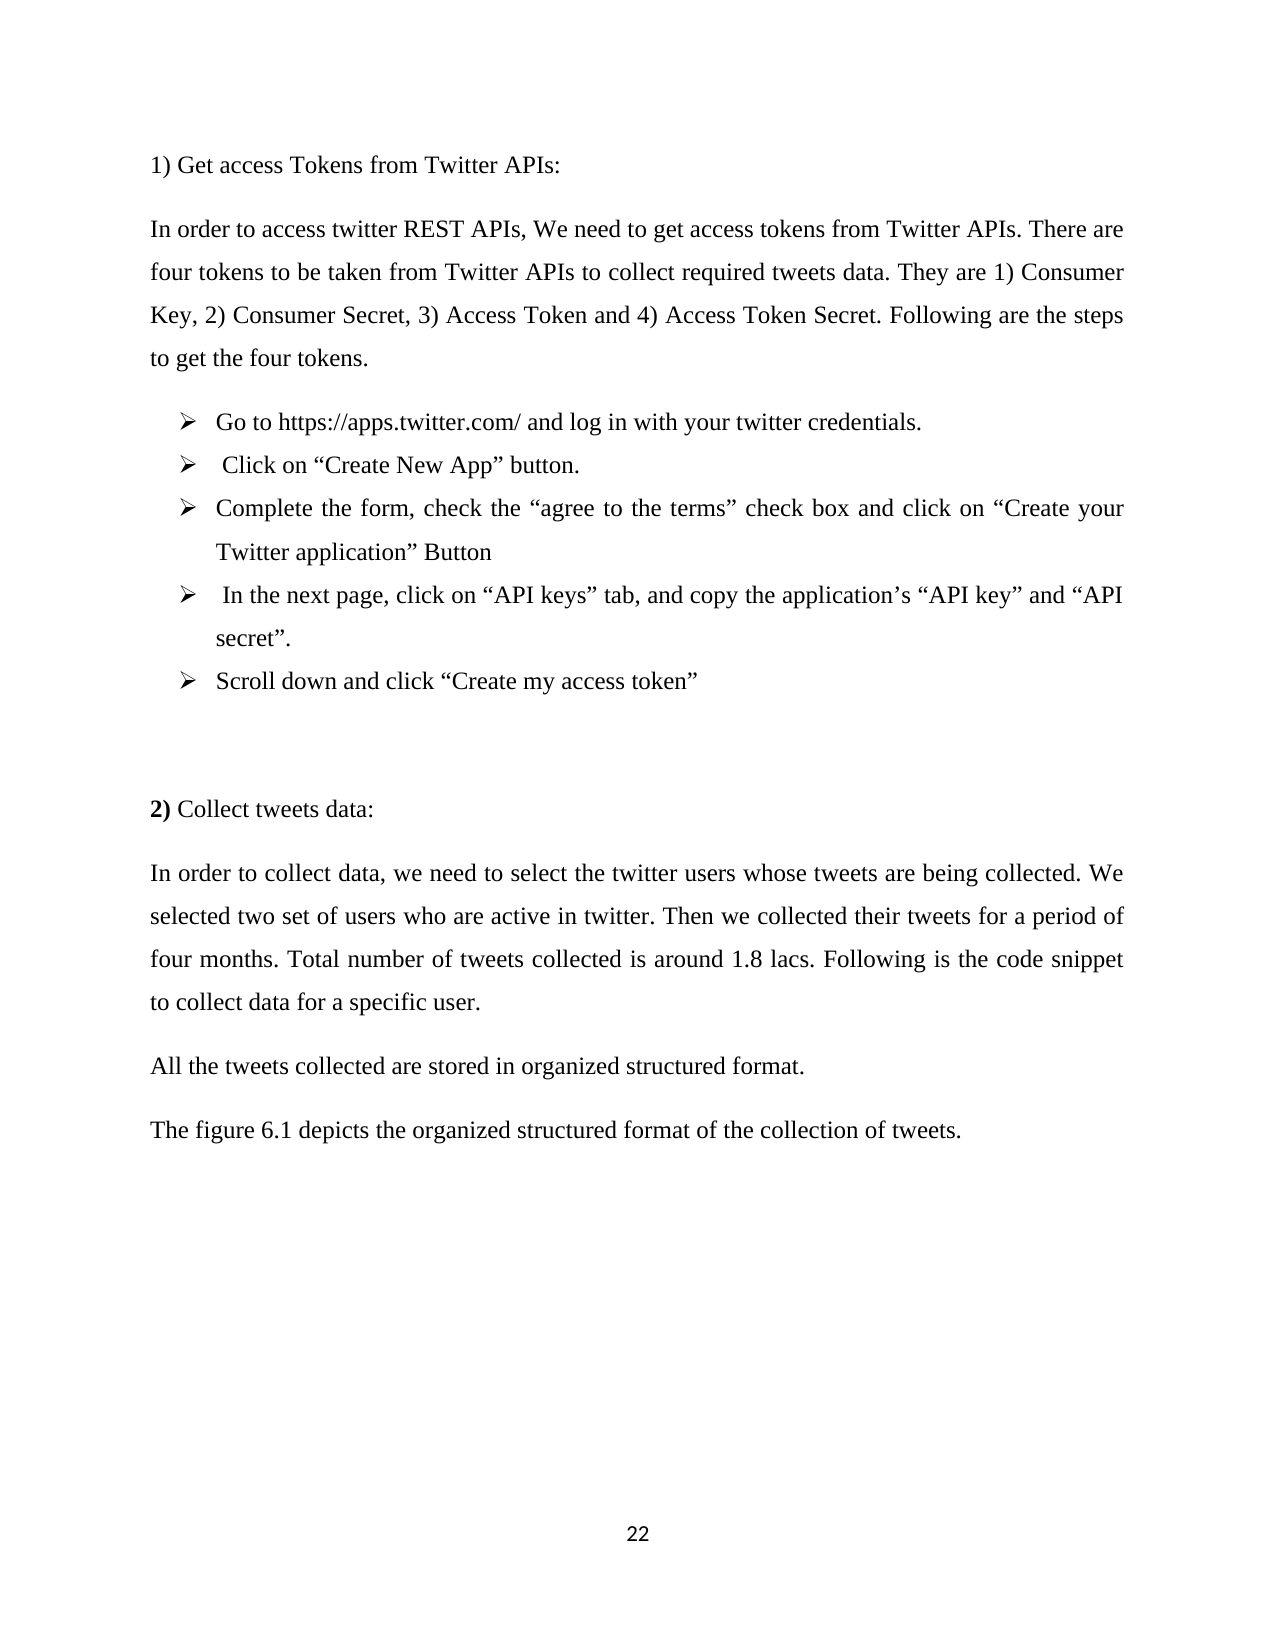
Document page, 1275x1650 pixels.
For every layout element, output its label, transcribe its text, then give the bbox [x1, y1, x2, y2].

text In order to access twitter REST APIs, We need to get access tokens from Twitter APIs. There are four tokens to be taken from Twitter APIs to collect required tweets data. They are 1) Consumer Key, 2) Consumer Secret, 3) Access Token and 4) Access Token Secret. Following are the steps to get the four tokens. [150, 214, 1125, 372]
list Go to https://apps.twitter.com/ and log in with your twitter credentials. [178, 407, 1125, 436]
text In order to collect data, we need to select the twitter users whose tweets are being collected. We selected two set of users who are active in twitter. Then we collected their tweets for a period of four months. Total number of tweets collected is around 1.8 lacs. Following is the code snippet to collect data for a specific user. [150, 858, 1125, 1016]
list Complete the form, check the “agree to the terms” check box and click on “Create your Twitter application” Button [178, 493, 1125, 565]
text The figure 6.1 depicts the organized structured format of the collection of tweets. [150, 1115, 1125, 1144]
text 2) Collect tweets data: [150, 794, 1125, 823]
text All the tweets collected are stored in organized structured format. [150, 1051, 1125, 1080]
list Scroll down and click “Create my access token” [178, 666, 1125, 695]
list Click on “Create New App” button. [178, 450, 1125, 479]
list In the next page, click on “API keys” tab, and copy the application’s “API key” and “API secret”. [178, 580, 1125, 652]
text 1) Get access Tokens from Twitter APIs: [150, 150, 1125, 179]
